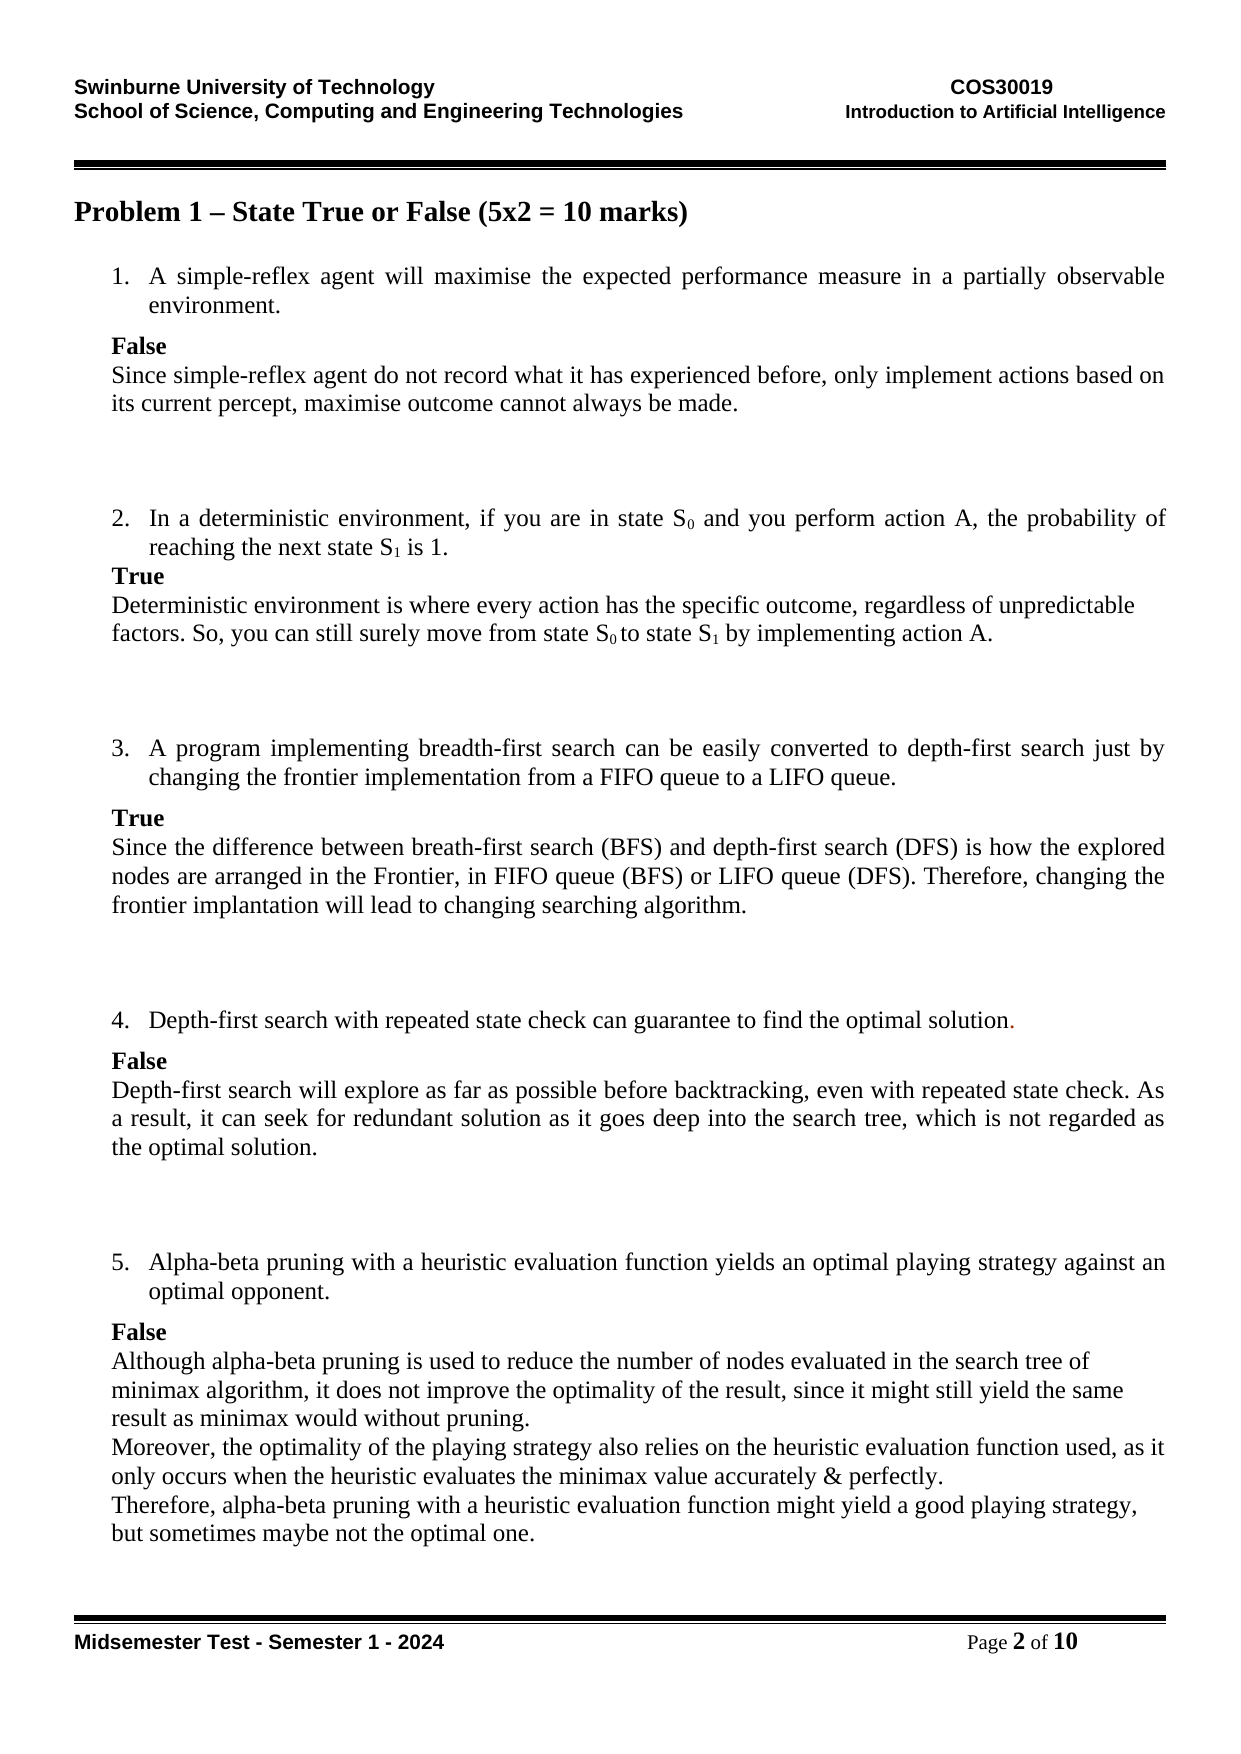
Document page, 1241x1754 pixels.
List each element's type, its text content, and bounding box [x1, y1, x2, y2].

list A program implementing breadth-first search can be easily converted to depth-first search just by changing the frontier implementation from a FIFO queue to a LIFO queue. [111, 733, 1166, 791]
text Problem 1 – State True or False (5x2 = 10 marks) [74, 194, 1166, 227]
text Since the difference between breath-first search (BFS) and depth-first search (DFS) is how the explored nodes are arranged in the Frontier, in FIFO queue (BFS) or LIFO queue (DFS). Therefore, changing the frontier implantation will lead to changing searching algorithm. [111, 832, 1166, 918]
text False [111, 331, 1166, 360]
list A simple-reflex agent will maximise the expected performance measure in a partially observable environment. [111, 261, 1166, 318]
text False [111, 1317, 1166, 1346]
text Depth-first search will explore as far as possible before backtracking, even with repeated state check. As a result, it can seek for redundant solution as it goes deep into the search tree, which is not regarded as the optimal solution. [111, 1075, 1166, 1161]
text False [111, 1046, 1166, 1075]
text Deterministic environment is where every action has the specific outcome, regardless of unpredictable factors. So, you can still surely move from state S0 to state S1 by implementing action A. [111, 590, 1166, 647]
text Although alpha-beta pruning is used to reduce the number of nodes evaluated in the search tree of minimax algorithm, it does not improve the optimality of the result, since it might still yield the same result as minimax would without pruning. Moreover, the optimality of the playing strategy also relies on the heuristic evaluation function used, as it only occurs when the heuristic evaluates the minimax value accurately & perfectly. Therefore, alpha-beta pruning with a heuristic evaluation function might yield a good playing strategy, but sometimes maybe not the optimal one. [111, 1346, 1166, 1547]
list In a deterministic environment, if you are in state S0 and you perform action A, the probability of reaching the next state S1 is 1. [111, 503, 1166, 561]
list Alpha-beta pruning with a heuristic evaluation function yields an optimal playing strategy against an optimal opponent. [111, 1247, 1166, 1305]
list Depth-first search with repeated state check can guarantee to find the optimal solution. [111, 1005, 1166, 1033]
text True [111, 803, 1166, 832]
text Since simple-reflex agent do not record what it has experienced before, only implement actions based on its current percept, maximise outcome cannot always be made. [111, 360, 1166, 417]
text True [111, 561, 1166, 590]
